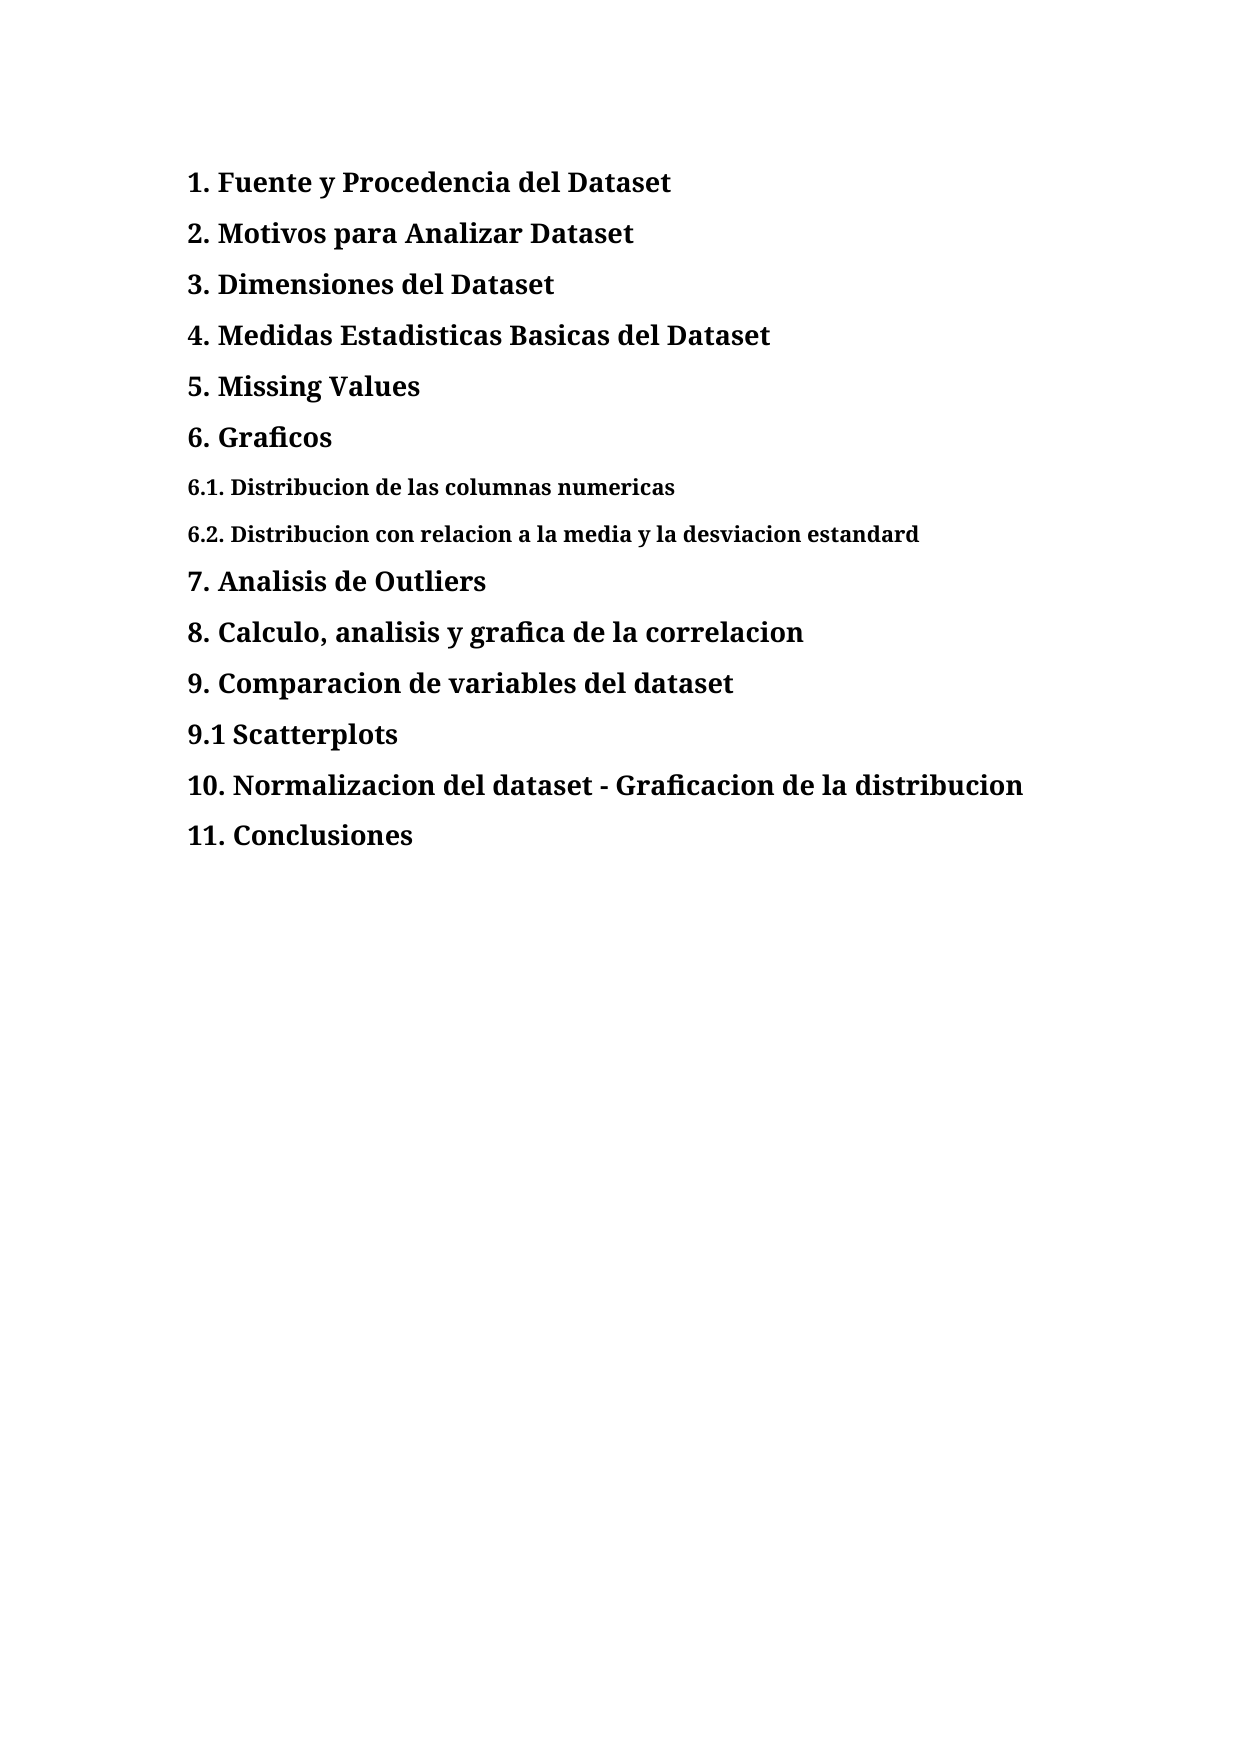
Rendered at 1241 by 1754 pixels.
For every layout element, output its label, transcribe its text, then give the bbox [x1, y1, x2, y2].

subtitle 9. Comparacion de variables del dataset [187, 664, 1053, 701]
subtitle 7. Analisis de Outliers [187, 563, 1053, 599]
subtitle 3. Dimensiones del Dataset [187, 266, 1053, 302]
subtitle 9.1 Scatterplots [187, 715, 1053, 752]
subtitle 11. Conclusiones [187, 817, 1053, 854]
subtitle 2. Motivos para Analizar Dataset [187, 215, 1053, 252]
subtitle 6. Graficos [187, 418, 1053, 455]
subtitle 5. Missing Values [187, 367, 1053, 404]
subtitle 6.1. Distribucion de las columnas numericas [187, 472, 1053, 502]
subtitle 10. Normalizacion del dataset - Graficacion de la distribucion [187, 766, 1053, 803]
subtitle 6.2. Distribucion con relacion a la media y la desviacion estandard [187, 519, 1053, 549]
subtitle 4. Medidas Estadisticas Basicas del Dataset [187, 316, 1053, 353]
subtitle 8. Calculo, analisis y grafica de la correlacion [187, 613, 1053, 650]
subtitle 1. Fuente y Procedencia del Dataset [187, 164, 1053, 201]
